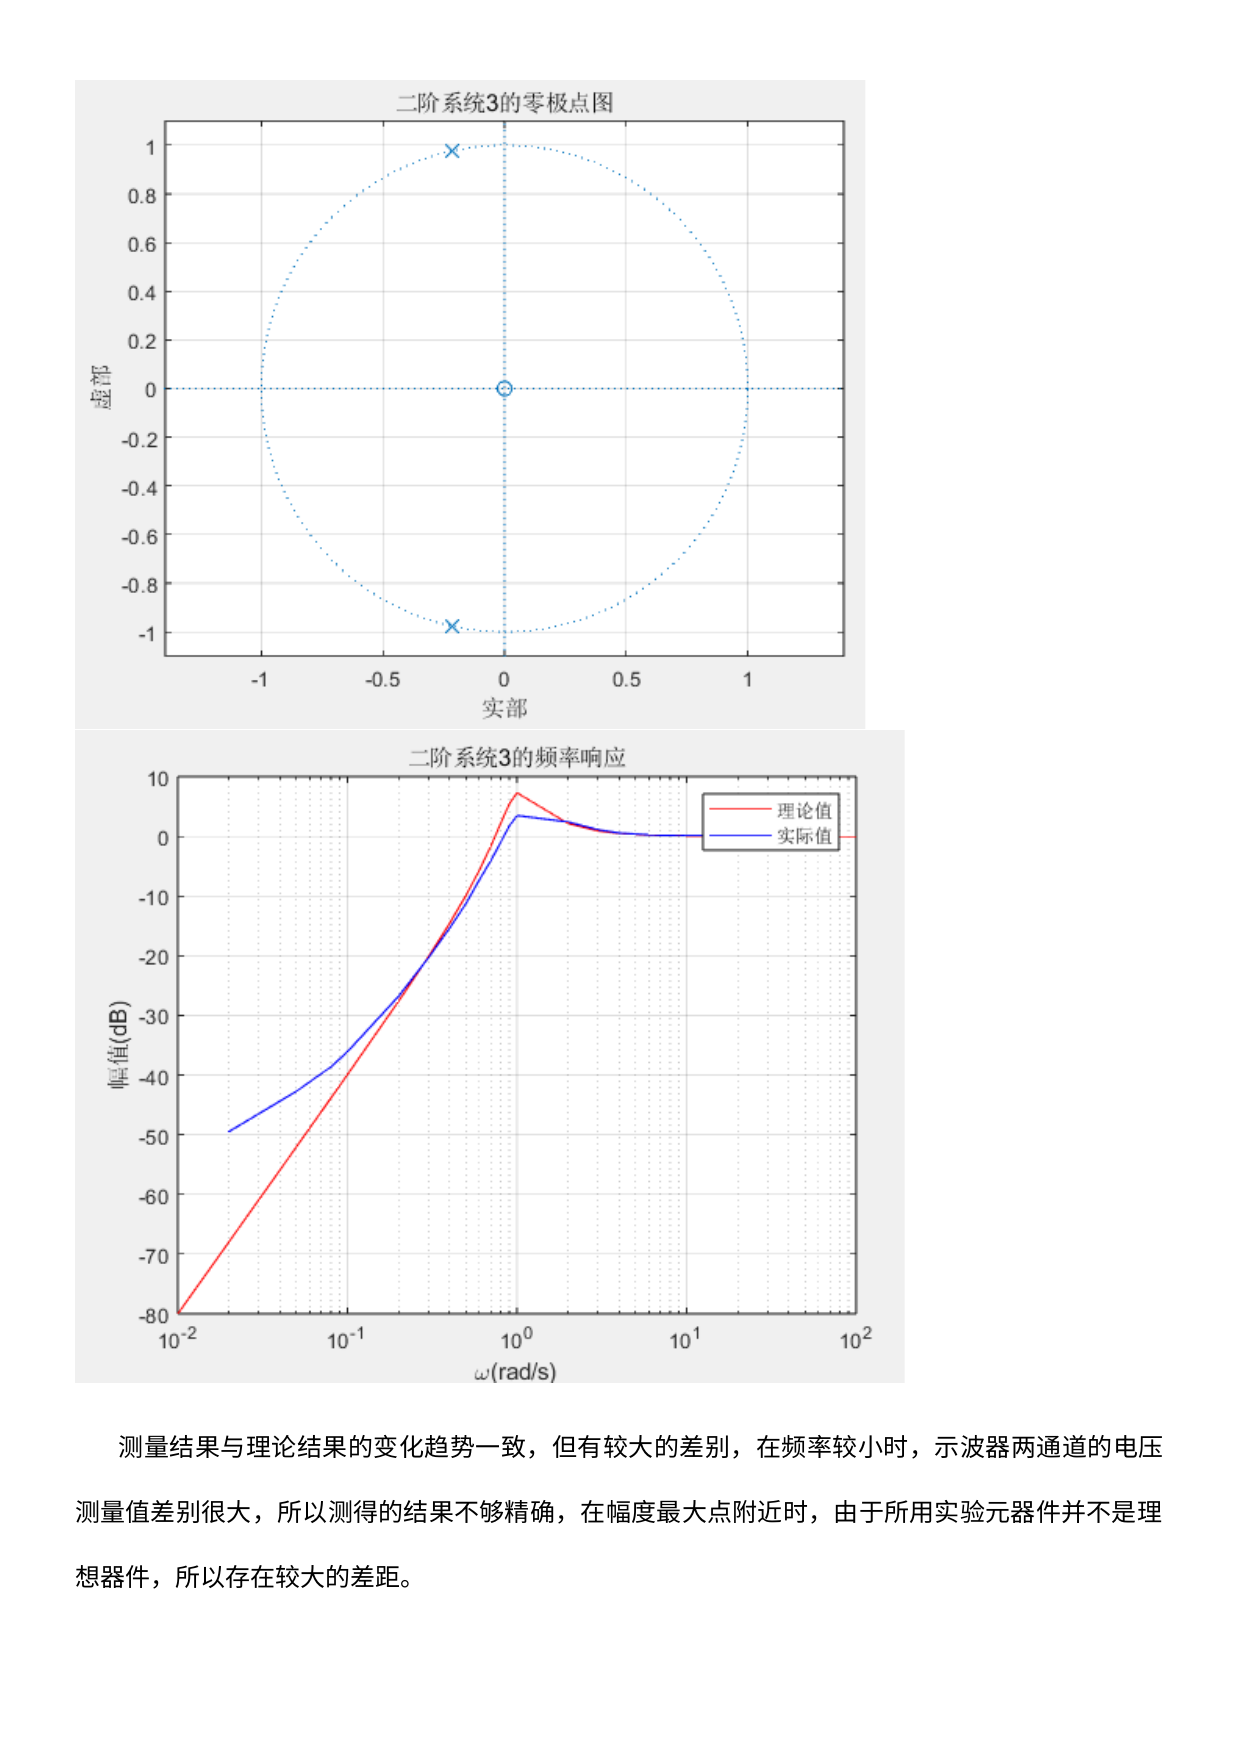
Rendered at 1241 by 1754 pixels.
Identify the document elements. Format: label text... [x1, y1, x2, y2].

picture [75, 80, 866, 729]
text 测量结果与理论结果的变化趋势一致，但有较大的差别，在频率较小时，示波器两通道的电压测量值差别很大，所以测得的结果不够精确，在幅度最大点附近时，由于所用实验元器件并不是理想器件，所以存在较大的差距。 [75, 1413, 1165, 1608]
picture [75, 730, 905, 1383]
